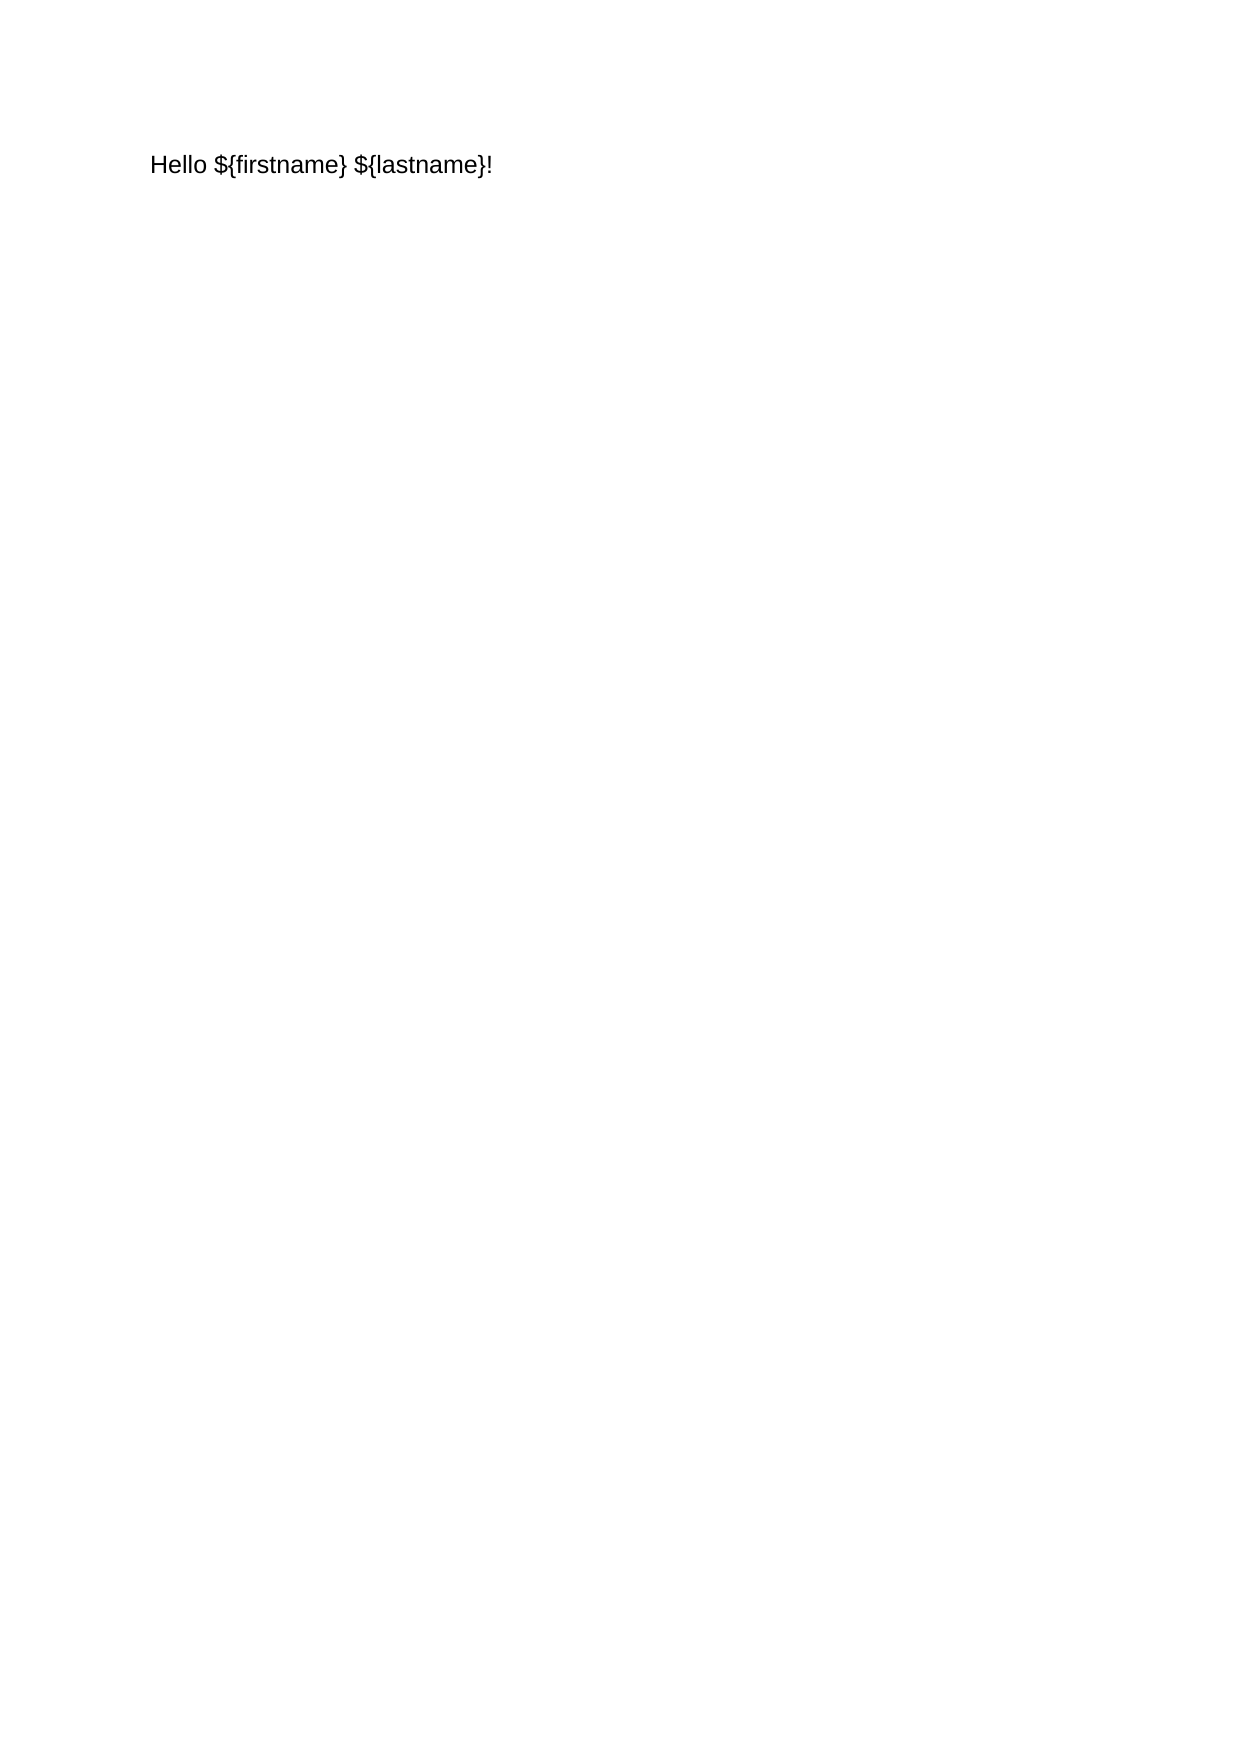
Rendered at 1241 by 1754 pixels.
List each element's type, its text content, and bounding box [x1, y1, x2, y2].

text Hello ${firstname} ${lastname}! [150, 150, 1090, 179]
